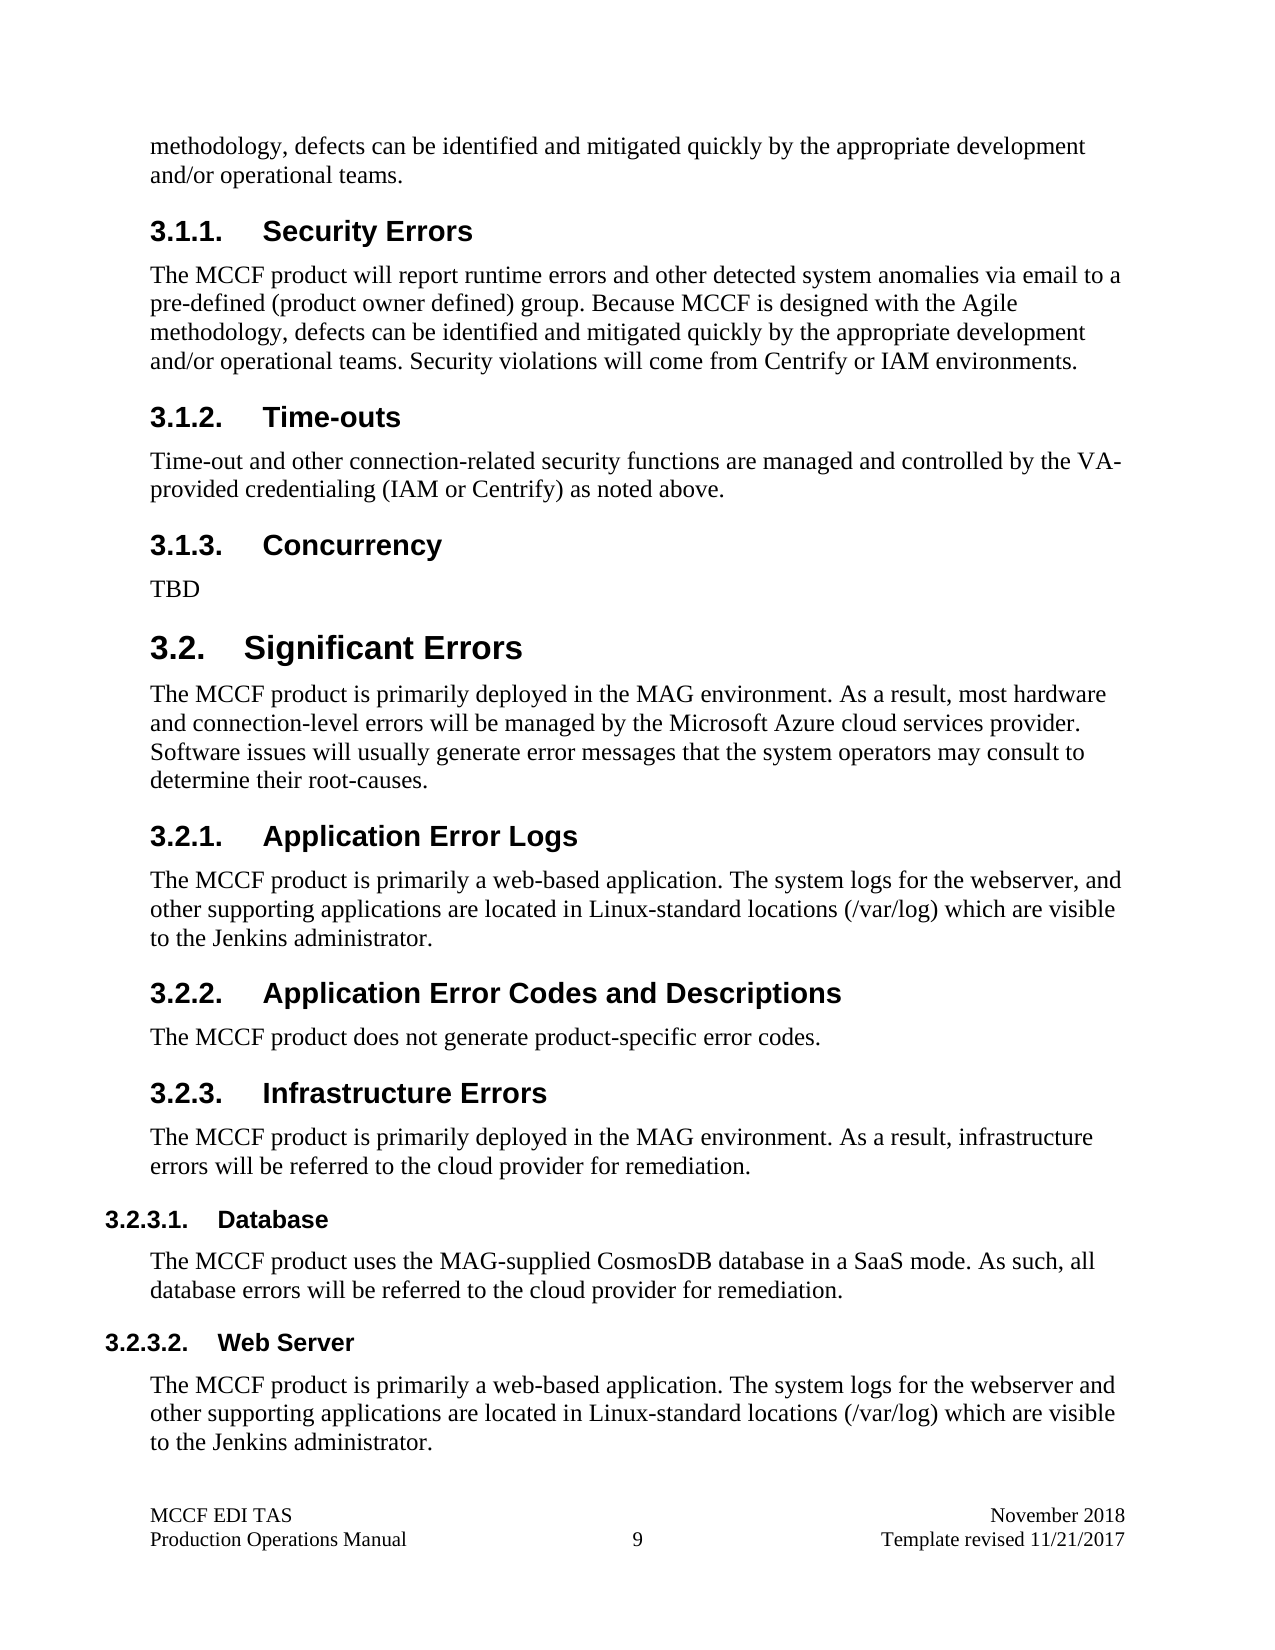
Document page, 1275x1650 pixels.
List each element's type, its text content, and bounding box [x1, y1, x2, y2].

text TBD [150, 574, 1125, 603]
text The MCCF product is primarily deployed in the MAG environment. As a result, infrastructure errors will be referred to the cloud provider for remediation. [150, 1122, 1125, 1180]
text The MCCF product is primarily a web-based application. The system logs for the webserver and other supporting applications are located in Linux-standard locations (/var/log) which are visible to the Jenkins administrator. [150, 1370, 1125, 1456]
text The MCCF product will report runtime errors and other detected system anomalies via email to a pre-defined (product owner defined) group. Because MCCF is designed with the Agile methodology, defects can be identified and mitigated quickly by the appropriate development and/or operational teams. Security violations will come from Centrify or IAM environments. [150, 260, 1125, 375]
subtitle Infrastructure Errors [150, 1076, 1125, 1110]
text The MCCF product is primarily deployed in the MAG environment. As a result, most hardware and connection-level errors will be managed by the Microsoft Azure cloud services provider. Software issues will usually generate error messages that the system operators may consult to determine their root-causes. [150, 679, 1125, 794]
text The MCCF product is primarily a web-based application. The system logs for the webserver, and other supporting applications are located in Linux-standard locations (/var/log) which are visible to the Jenkins administrator. [150, 865, 1125, 951]
text The MCCF product does not generate product-specific error codes. [150, 1022, 1125, 1051]
subtitle Time-outs [150, 400, 1125, 433]
subtitle Significant Errors [150, 628, 1125, 667]
subtitle Concurrency [150, 528, 1125, 562]
text The MCCF product uses the MAG-supplied CosmosDB database in a SaaS mode. As such, all database errors will be referred to the cloud provider for remediation. [150, 1246, 1125, 1303]
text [150, 131, 1125, 189]
text Time-out and other connection-related security functions are managed and controlled by the VA-provided credentialing (IAM or Centrify) as noted above. [150, 446, 1125, 503]
subtitle Database [105, 1205, 1125, 1233]
subtitle Web Server [105, 1328, 1125, 1357]
subtitle Security Errors [150, 214, 1125, 247]
subtitle Application Error Codes and Descriptions [150, 976, 1125, 1010]
subtitle Application Error Logs [150, 819, 1125, 853]
